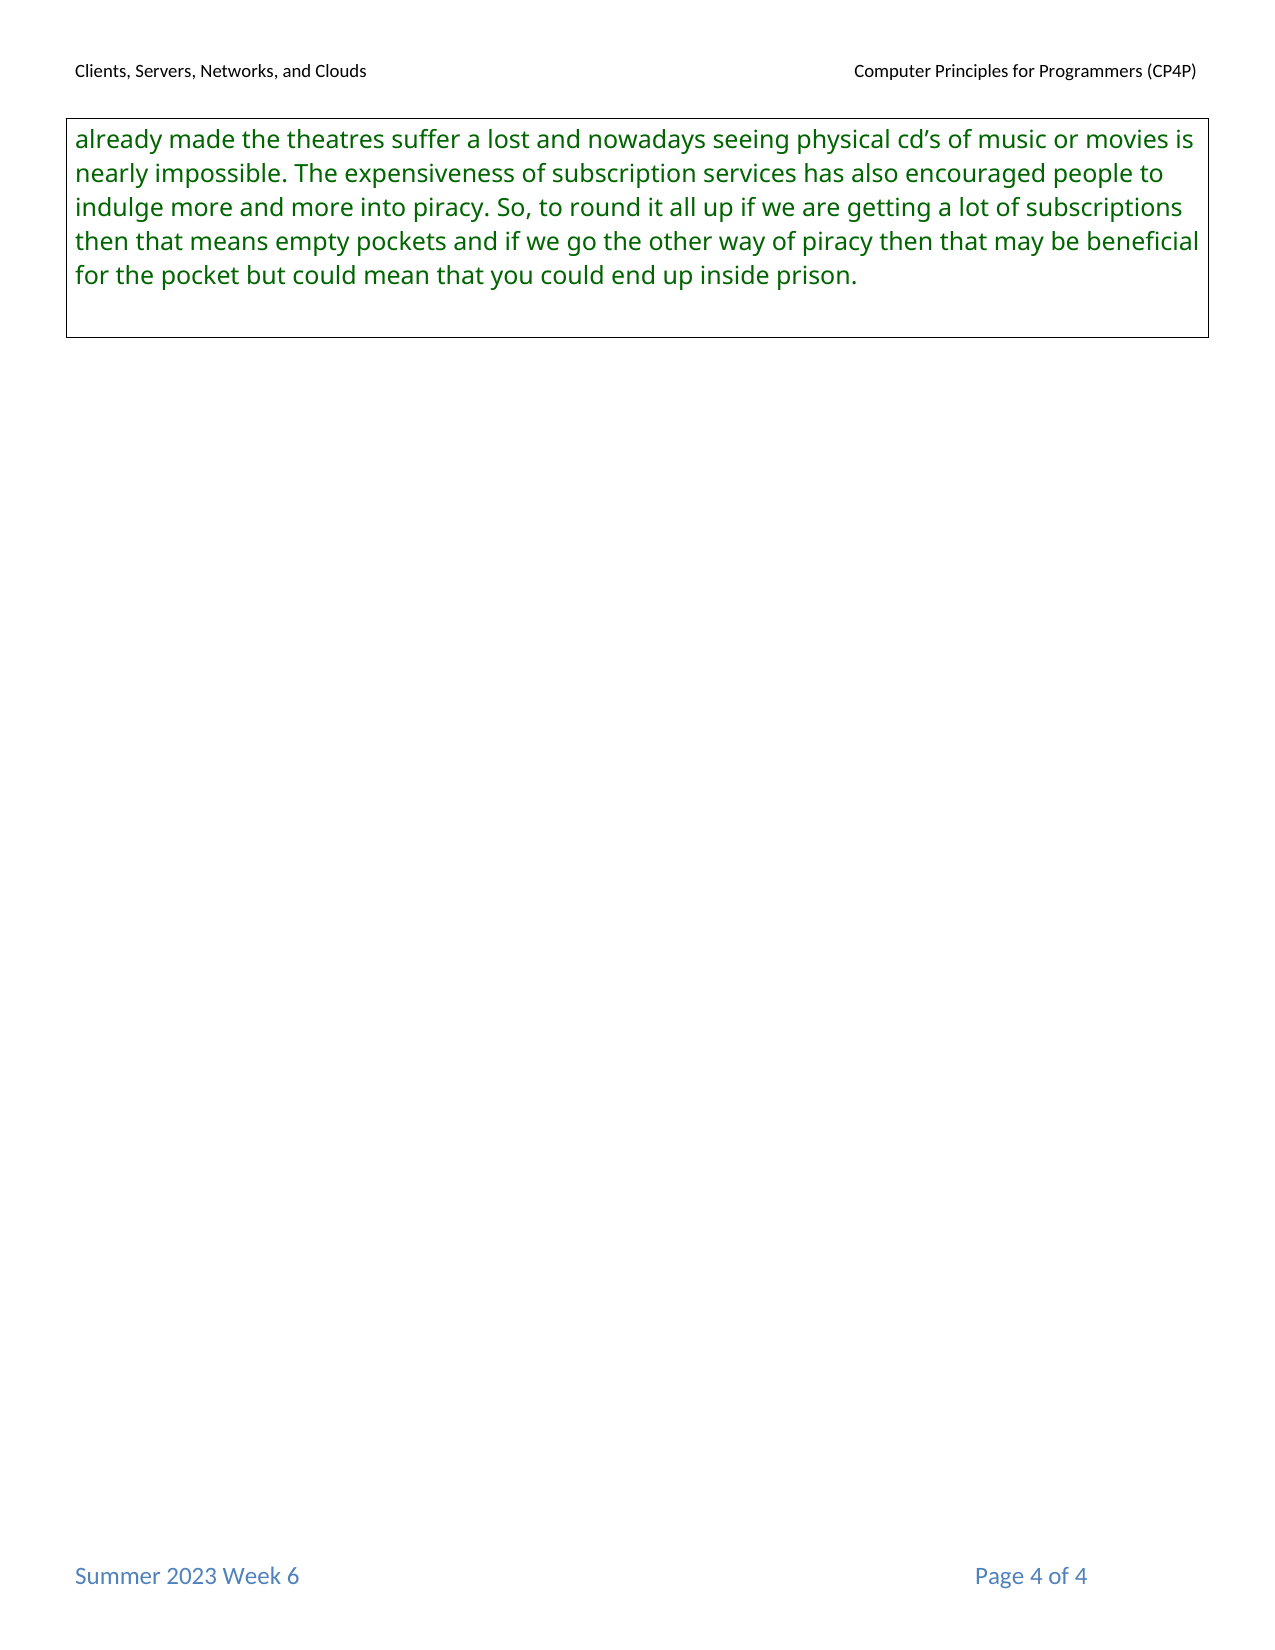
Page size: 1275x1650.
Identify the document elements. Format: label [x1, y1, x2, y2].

text [67, 119, 1208, 292]
